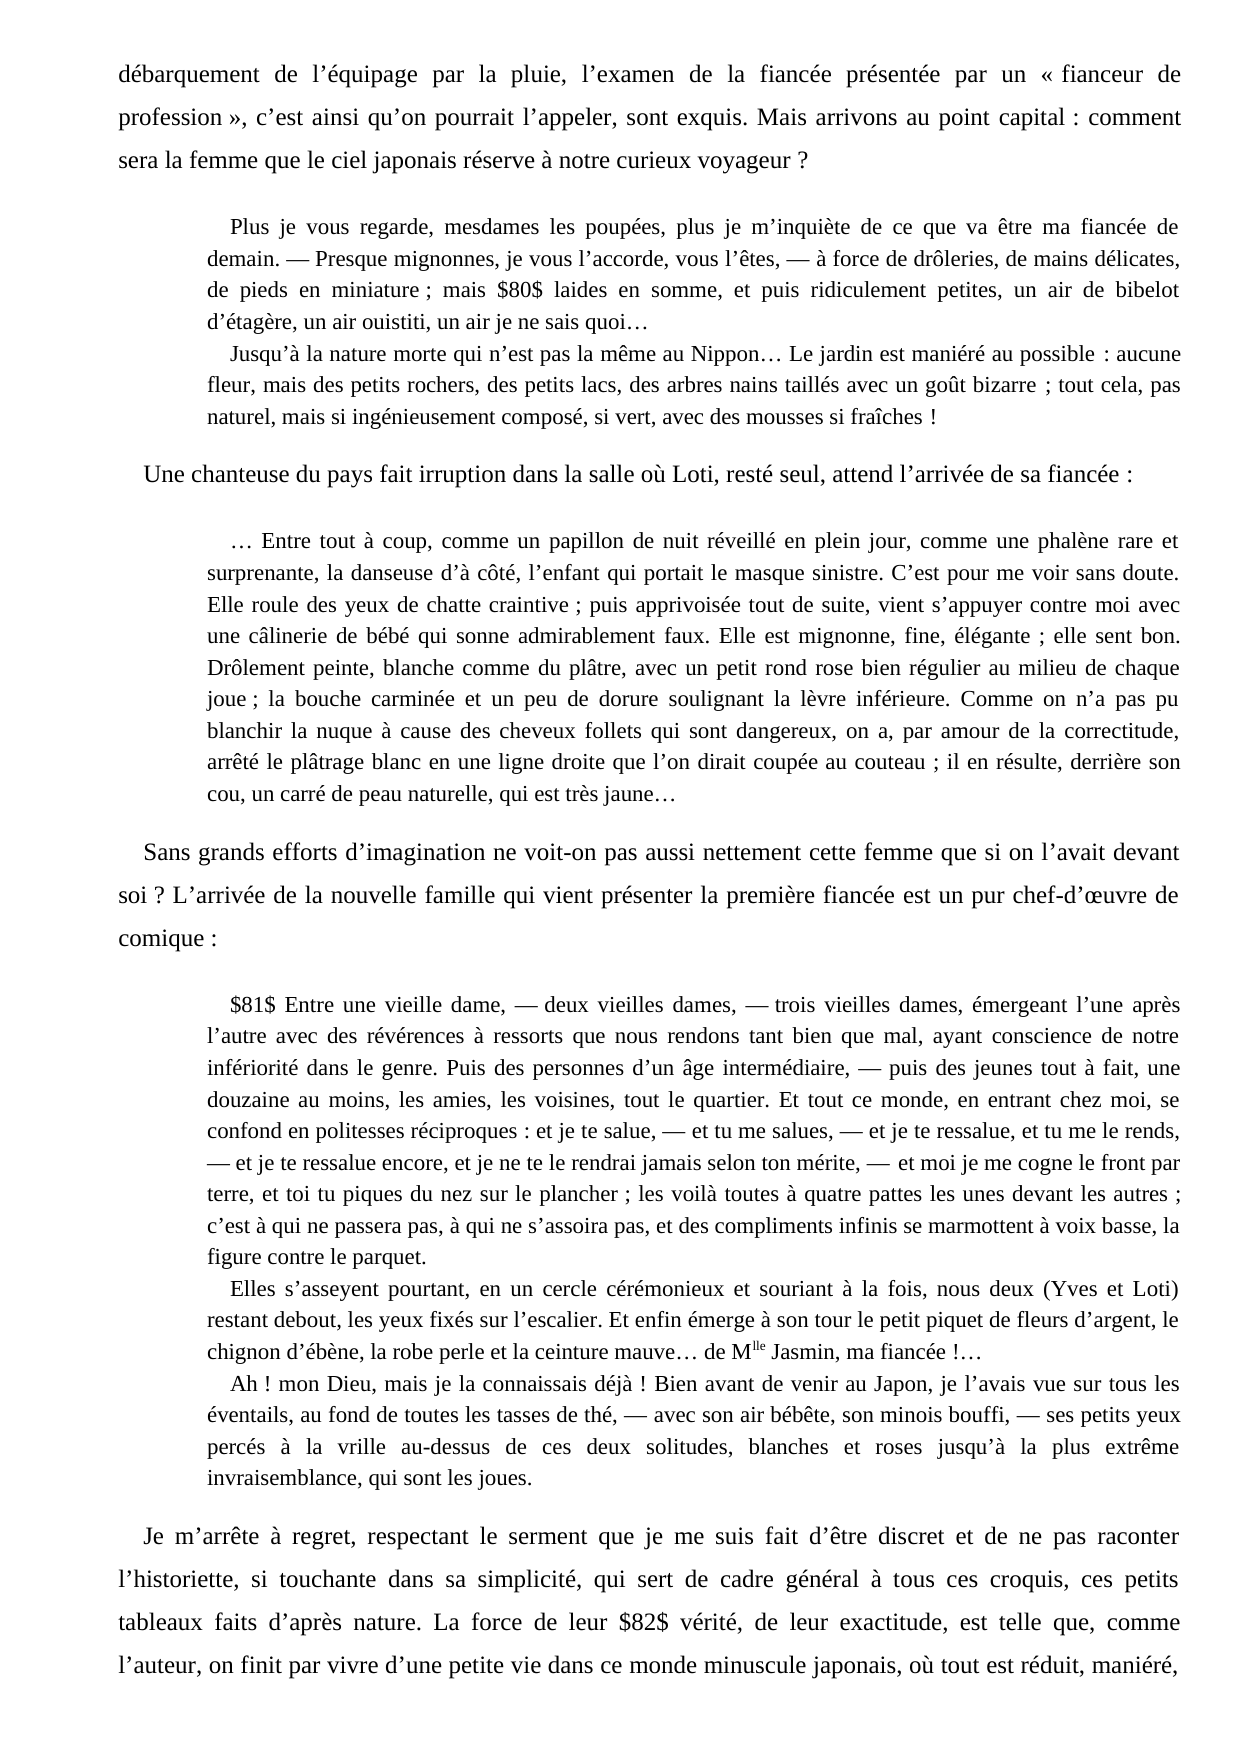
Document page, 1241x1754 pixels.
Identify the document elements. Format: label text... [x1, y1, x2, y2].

text Sans grands efforts d’imagination ne voit-on pas aussi nettement cette femme que si on l’avait devant soi ? L’arrivée de la nouvelle famille qui vient présenter la première fiancée est un pur chef-d’œuvre de comique : [118, 837, 1181, 952]
text $81$ Entre une vieille dame, — deux vieilles dames, — trois vieilles dames, émergeant l’une après l’autre avec des révérences à ressorts que nous rendons tant bien que mal, ayant conscience de notre infériorité dans le genre. Puis des personnes d’un âge intermédiaire, — puis des jeunes tout à fait, une douzaine au moins, les amies, les voisines, tout le quartier. Et tout ce monde, en entrant chez moi, se confond en politesses réciproques : et je te salue, — et tu me salues, — et je te ressalue, et tu me le rends, — et je te ressalue encore, et je ne te le rendrai jamais selon ton mérite, — et moi je me cogne le front par terre, et toi tu piques du nez sur le plancher ; les voilà toutes à quatre pattes les unes devant les autres ; c’est à qui ne passera pas, à qui ne s’assoira pas, et des compliments infinis se marmottent à voix basse, la figure contre le parquet. [207, 991, 1181, 1270]
text Jusqu’à la nature morte qui n’est pas la même au Nippon… Le jardin est maniéré au possible : aucune fleur, mais des petits rochers, des petits lacs, des arbres nains taillés avec un goût bizarre ; tout cela, pas naturel, mais si ingénieusement composé, si vert, avec des mousses si fraîches ! [207, 340, 1181, 429]
text Elles s’asseyent pourtant, en un cercle cérémonieux et souriant à la fois, nous deux (Yves et Loti) restant debout, les yeux fixés sur l’escalier. Et enfin émerge à son tour le petit piquet de fleurs d’argent, le chignon d’ébène, la robe perle et la ceinture mauve… de Mlle Jasmin, ma fiancée !… [207, 1275, 1181, 1364]
text … Entre tout à coup, comme un papillon de nuit réveillé en plein jour, comme une phalène rare et surprenante, la danseuse d’à côté, l’enfant qui portait le masque sinistre. C’est pour me voir sans doute. Elle roule des yeux de chatte craintive ; puis apprivoisée tout de suite, vient s’appuyer contre moi avec une câlinerie de bébé qui sonne admirablement faux. Elle est mignonne, fine, élégante ; elle sent bon. Drôlement peinte, blanche comme du plâtre, avec un petit rond rose bien régulier au milieu de chaque joue ; la bouche carminée et un peu de dorure soulignant la lèvre inférieure. Comme on n’a pas pu blanchir la nuque à cause des cheveux follets qui sont dangereux, on a, par amour de la correctitude, arrêté le plâtrage blanc en une ligne droite que l’on dirait coupée au couteau ; il en résulte, derrière son cou, un carré de peau naturelle, qui est très jaune… [207, 527, 1181, 806]
text Une chanteuse du pays fait irruption dans la salle où Loti, resté seul, attend l’arrivée de sa fiancée : [118, 459, 1181, 488]
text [118, 59, 1181, 174]
text Plus je vous regarde, mesdames les poupées, plus je m’inquiète de ce que va être ma fiancée de demain. — Presque mignonnes, je vous l’accorde, vous l’êtes, — à force de drôleries, de mains délicates, de pieds en miniature ; mais $80$ laides en somme, et puis ridiculement petites, un air de bibelot d’étagère, un air ouistiti, un air je ne sais quoi… [207, 213, 1181, 334]
text Ah ! mon Dieu, mais je la connaissais déjà ! Bien avant de venir au Japon, je l’avais vue sur tous les éventails, au fond de toutes les tasses de thé, — avec son air bébête, son minois bouffi, — ses petits yeux percés à la vrille au-dessus de ces deux solitudes, blanches et roses jusqu’à la plus extrême invraisemblance, qui sont les joues. [207, 1370, 1181, 1491]
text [118, 1521, 1181, 1679]
